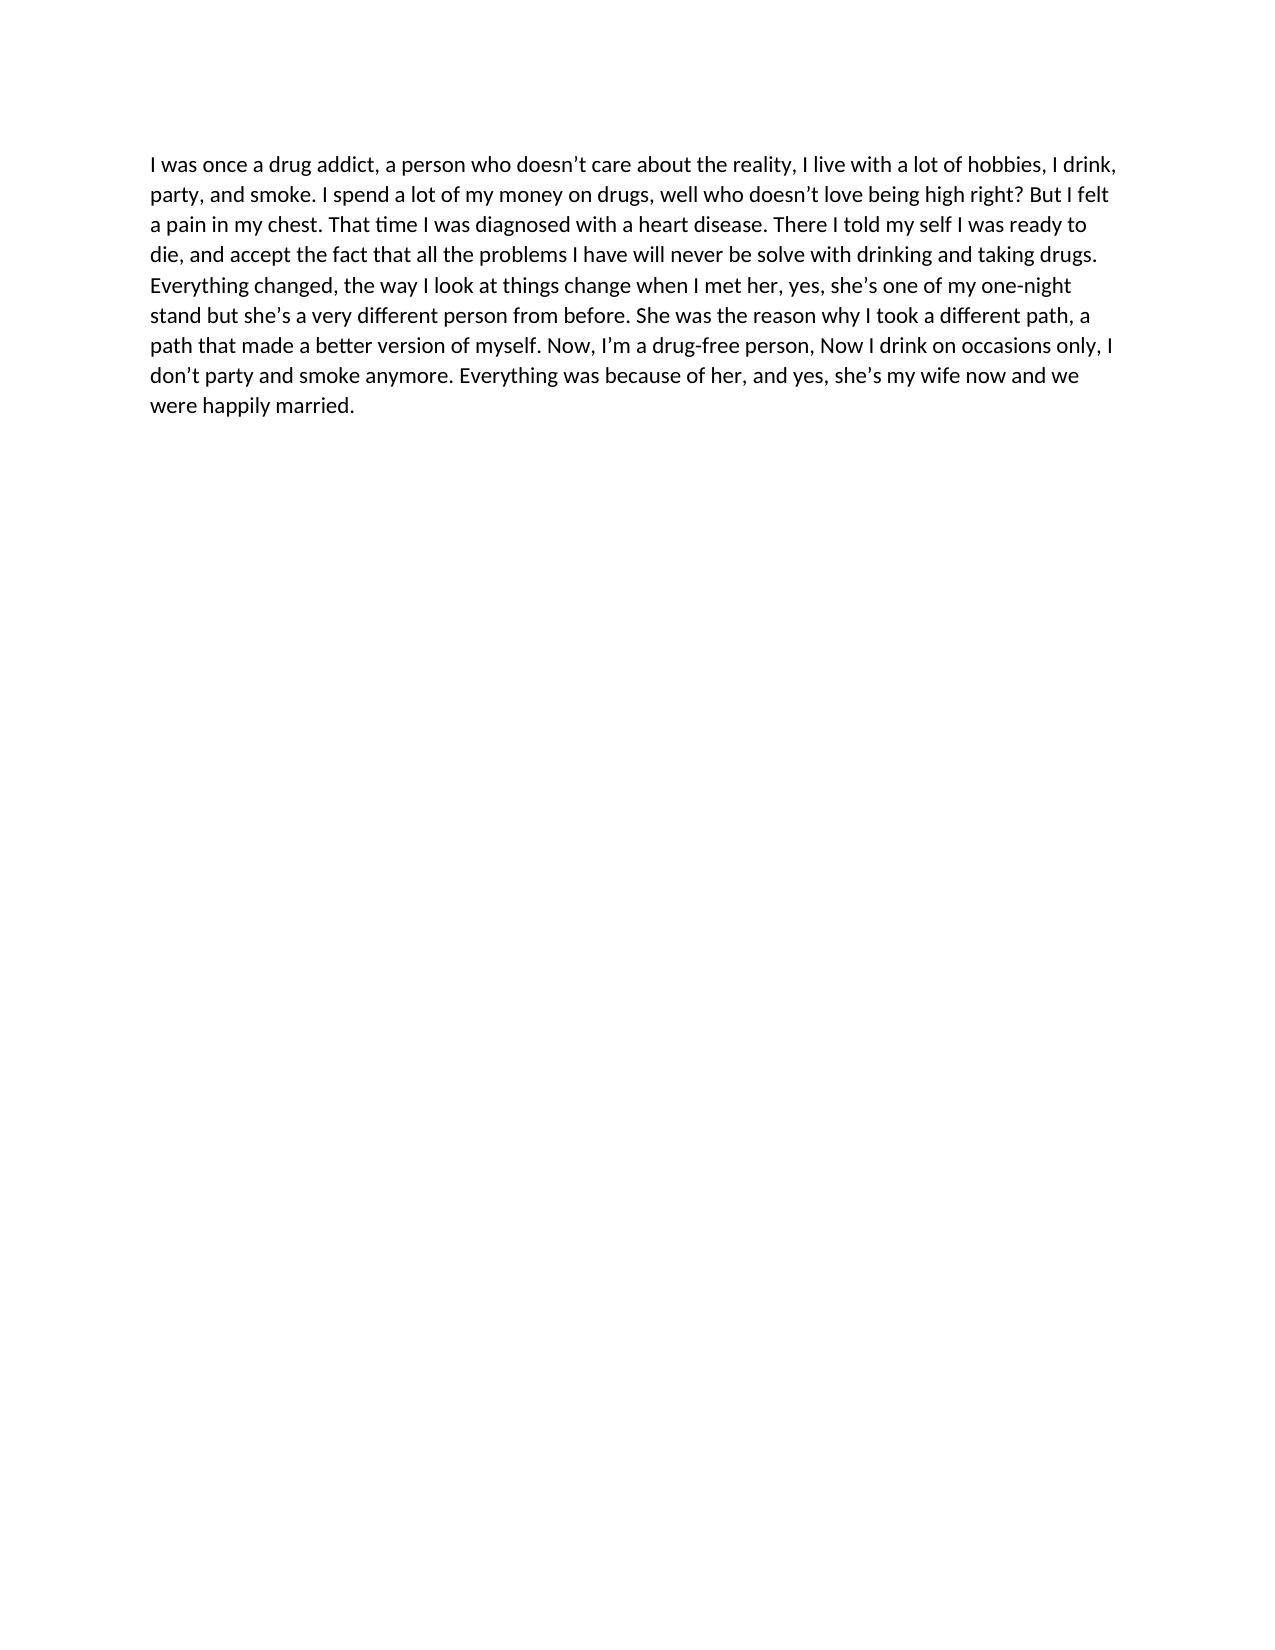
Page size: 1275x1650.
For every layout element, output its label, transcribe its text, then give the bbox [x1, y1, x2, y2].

text I was once a drug addict, a person who doesn’t care about the reality, I live with a lot of hobbies, I drink, party, and smoke. I spend a lot of my money on drugs, well who doesn’t love being high right? But I felt a pain in my chest. That time I was diagnosed with a heart disease. There I told my self I was ready to die, and accept the fact that all the problems I have will never be solve with drinking and taking drugs. Everything changed, the way I look at things change when I met her, yes, she’s one of my one-night stand but she’s a very different person from before. She was the reason why I took a different path, a path that made a better version of myself. Now, I’m a drug-free person, Now I drink on occasions only, I don’t party and smoke anymore. Everything was because of her, and yes, she’s my wife now and we were happily married. [150, 150, 1125, 420]
